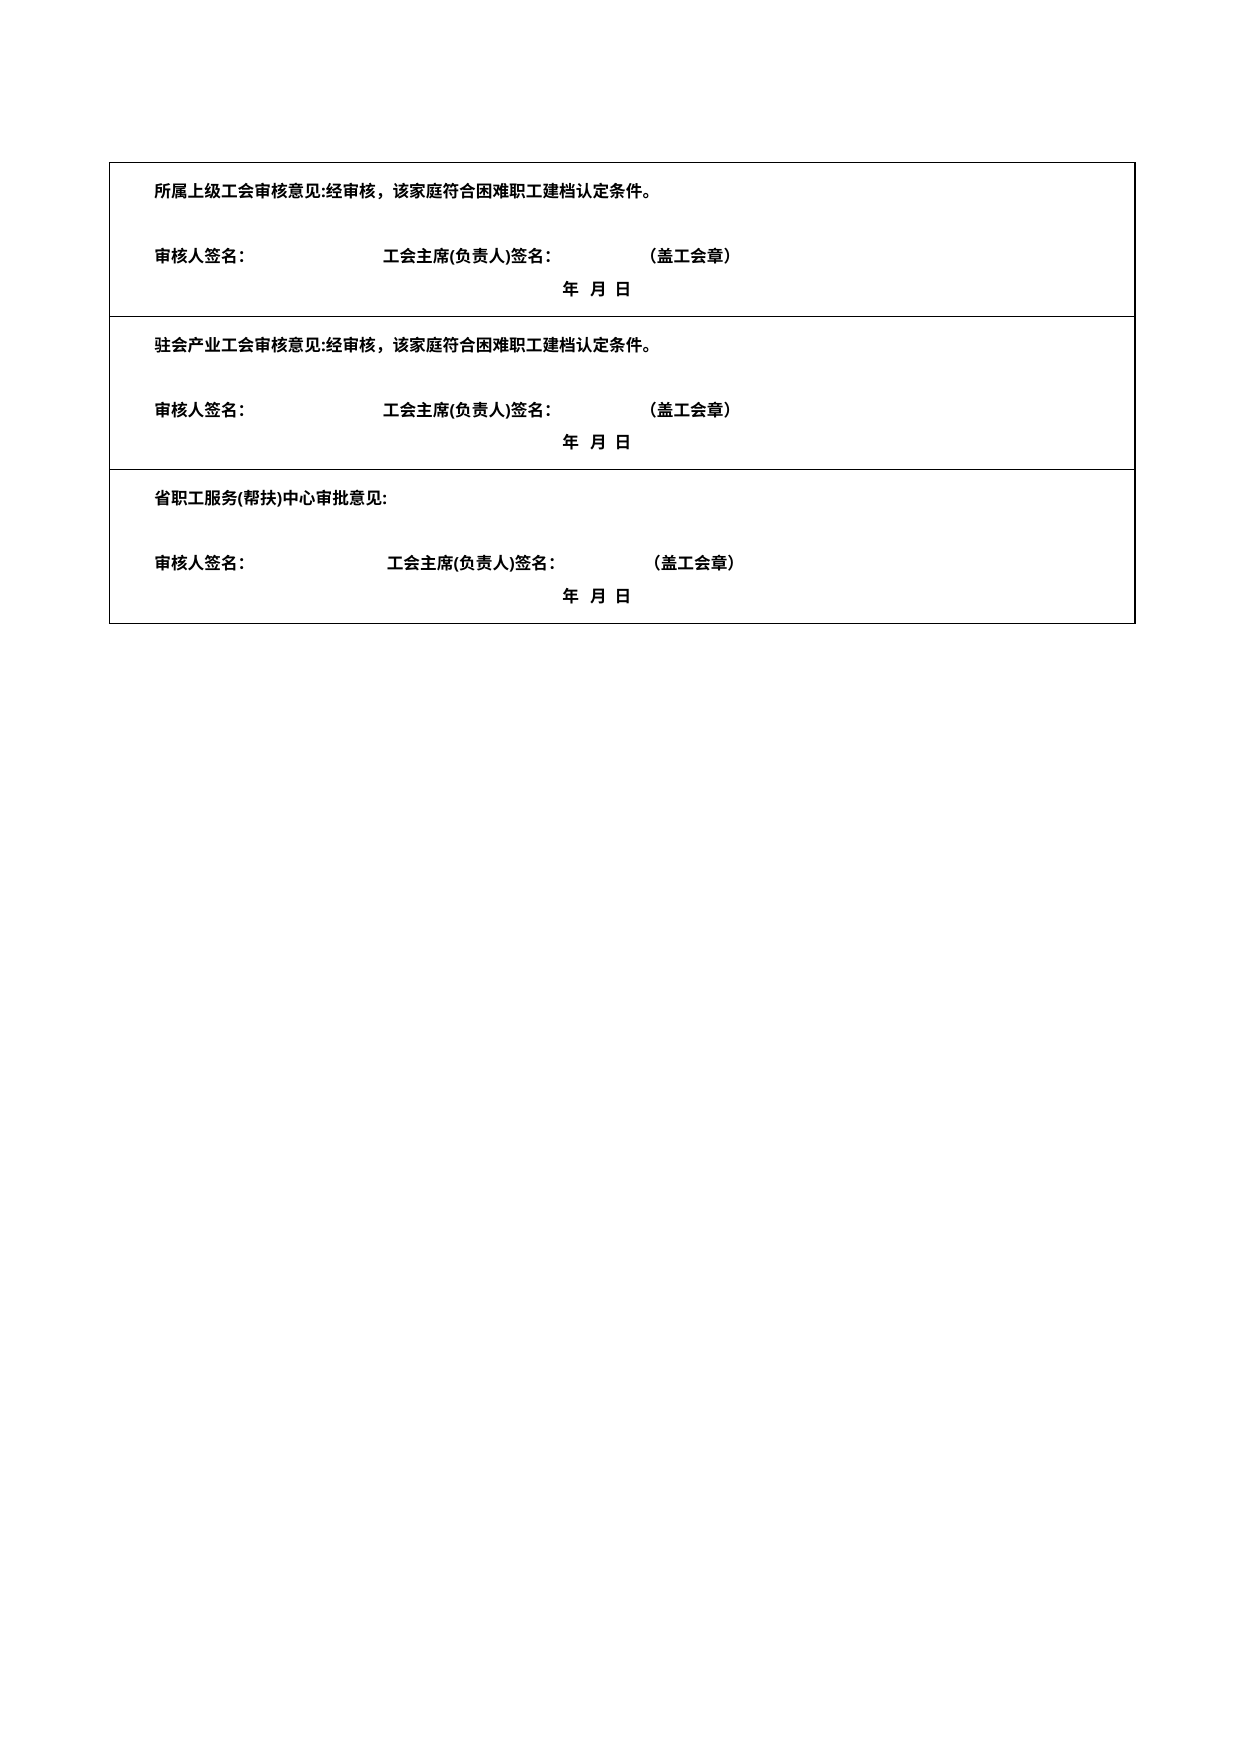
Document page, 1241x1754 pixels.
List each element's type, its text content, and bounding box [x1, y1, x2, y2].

table_cell 所属上级工会审核意见:经审核，该家庭符合困难职工建档认定条件。 审核人签名： 工会主席(负责人)签名： （盖工会章） 年 月 日 [110, 163, 1134, 316]
table_cell 驻会产业工会审核意见:经审核，该家庭符合困难职工建档认定条件。 审核人签名： 工会主席(负责人)签名： （盖工会章） 年 月 日 [110, 317, 1134, 469]
table_cell 省职工服务(帮扶)中心审批意见: 审核人签名： 工会主席(负责人)签名： （盖工会章） 年 月 日 [110, 470, 1134, 623]
